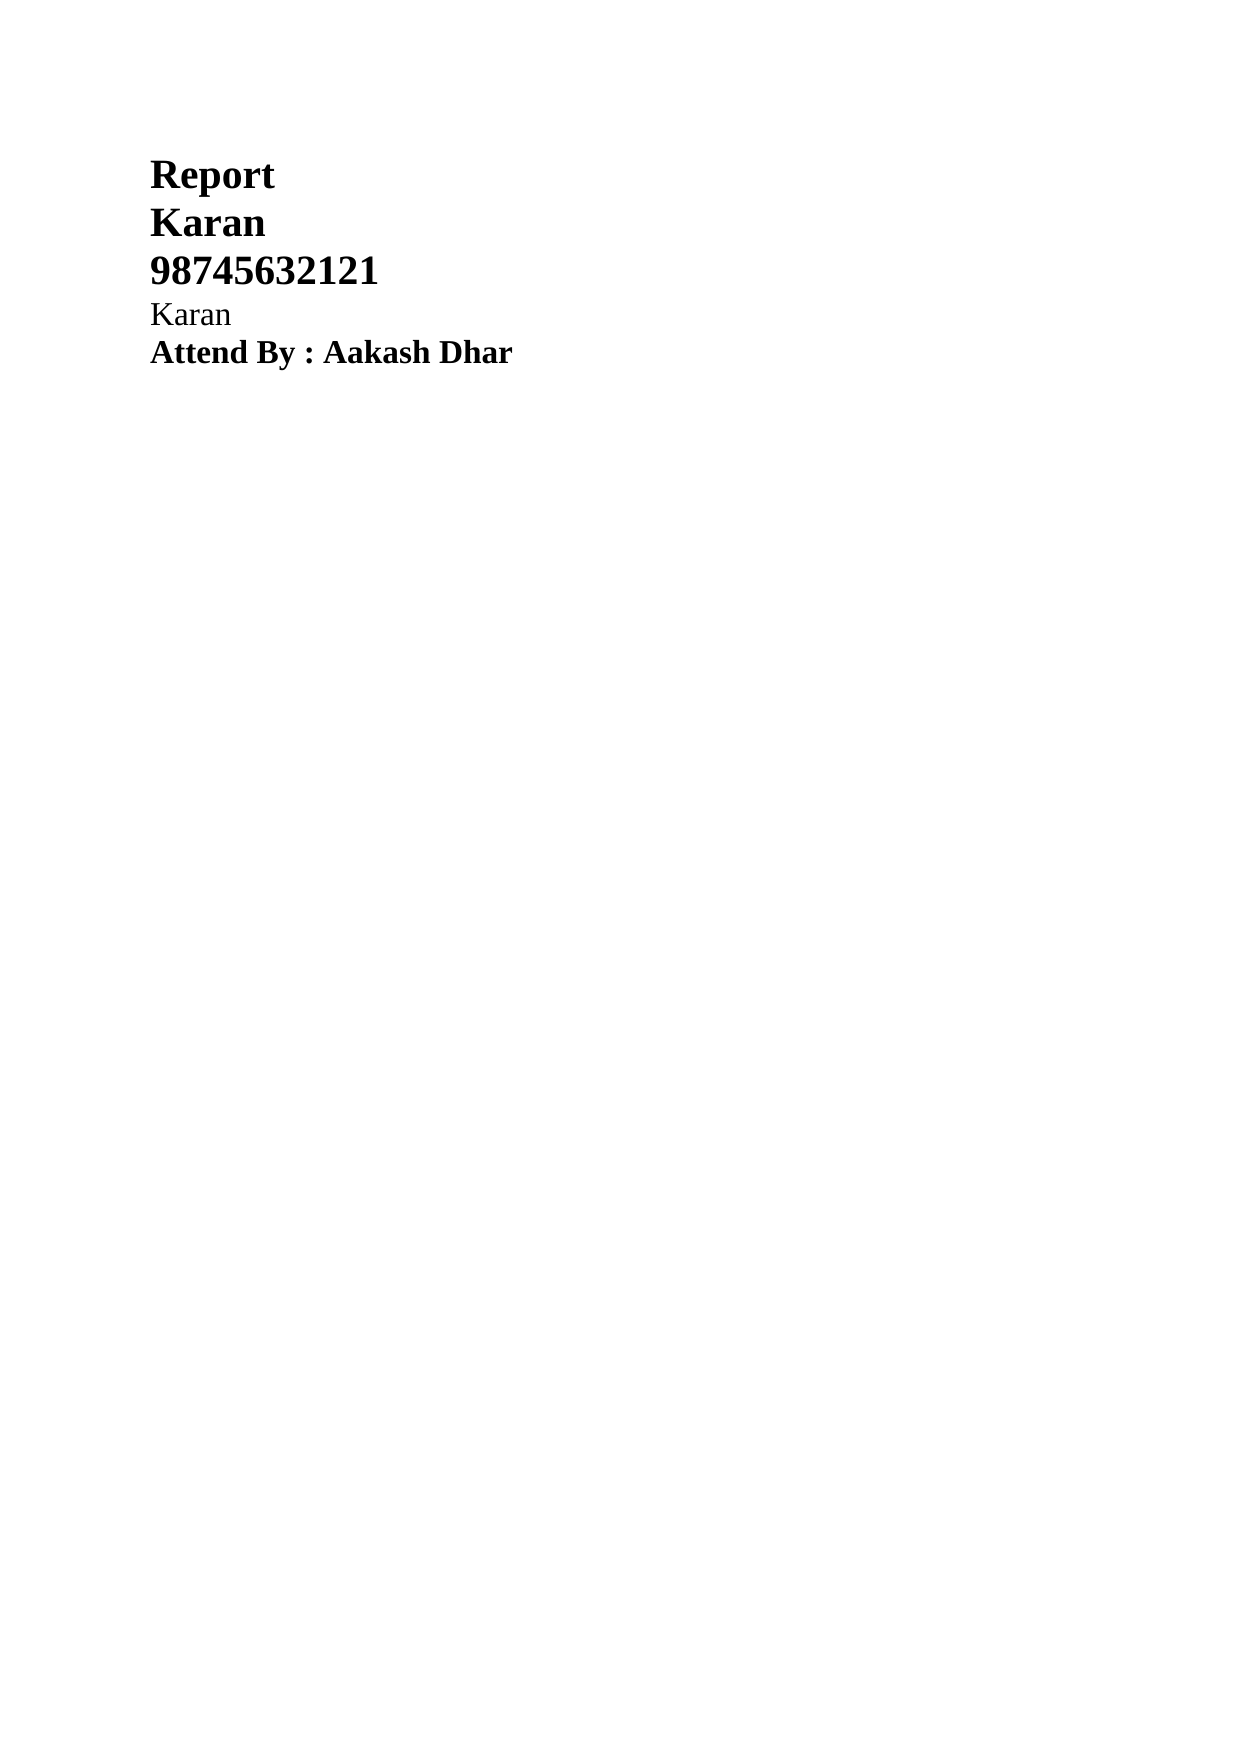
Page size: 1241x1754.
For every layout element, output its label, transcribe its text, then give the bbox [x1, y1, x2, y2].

text Karan [150, 198, 1090, 246]
text Report [150, 150, 1090, 198]
text Karan [150, 294, 1090, 332]
text 98745632121 [150, 246, 1090, 294]
text Attend By : Aakash Dhar [150, 332, 1090, 370]
